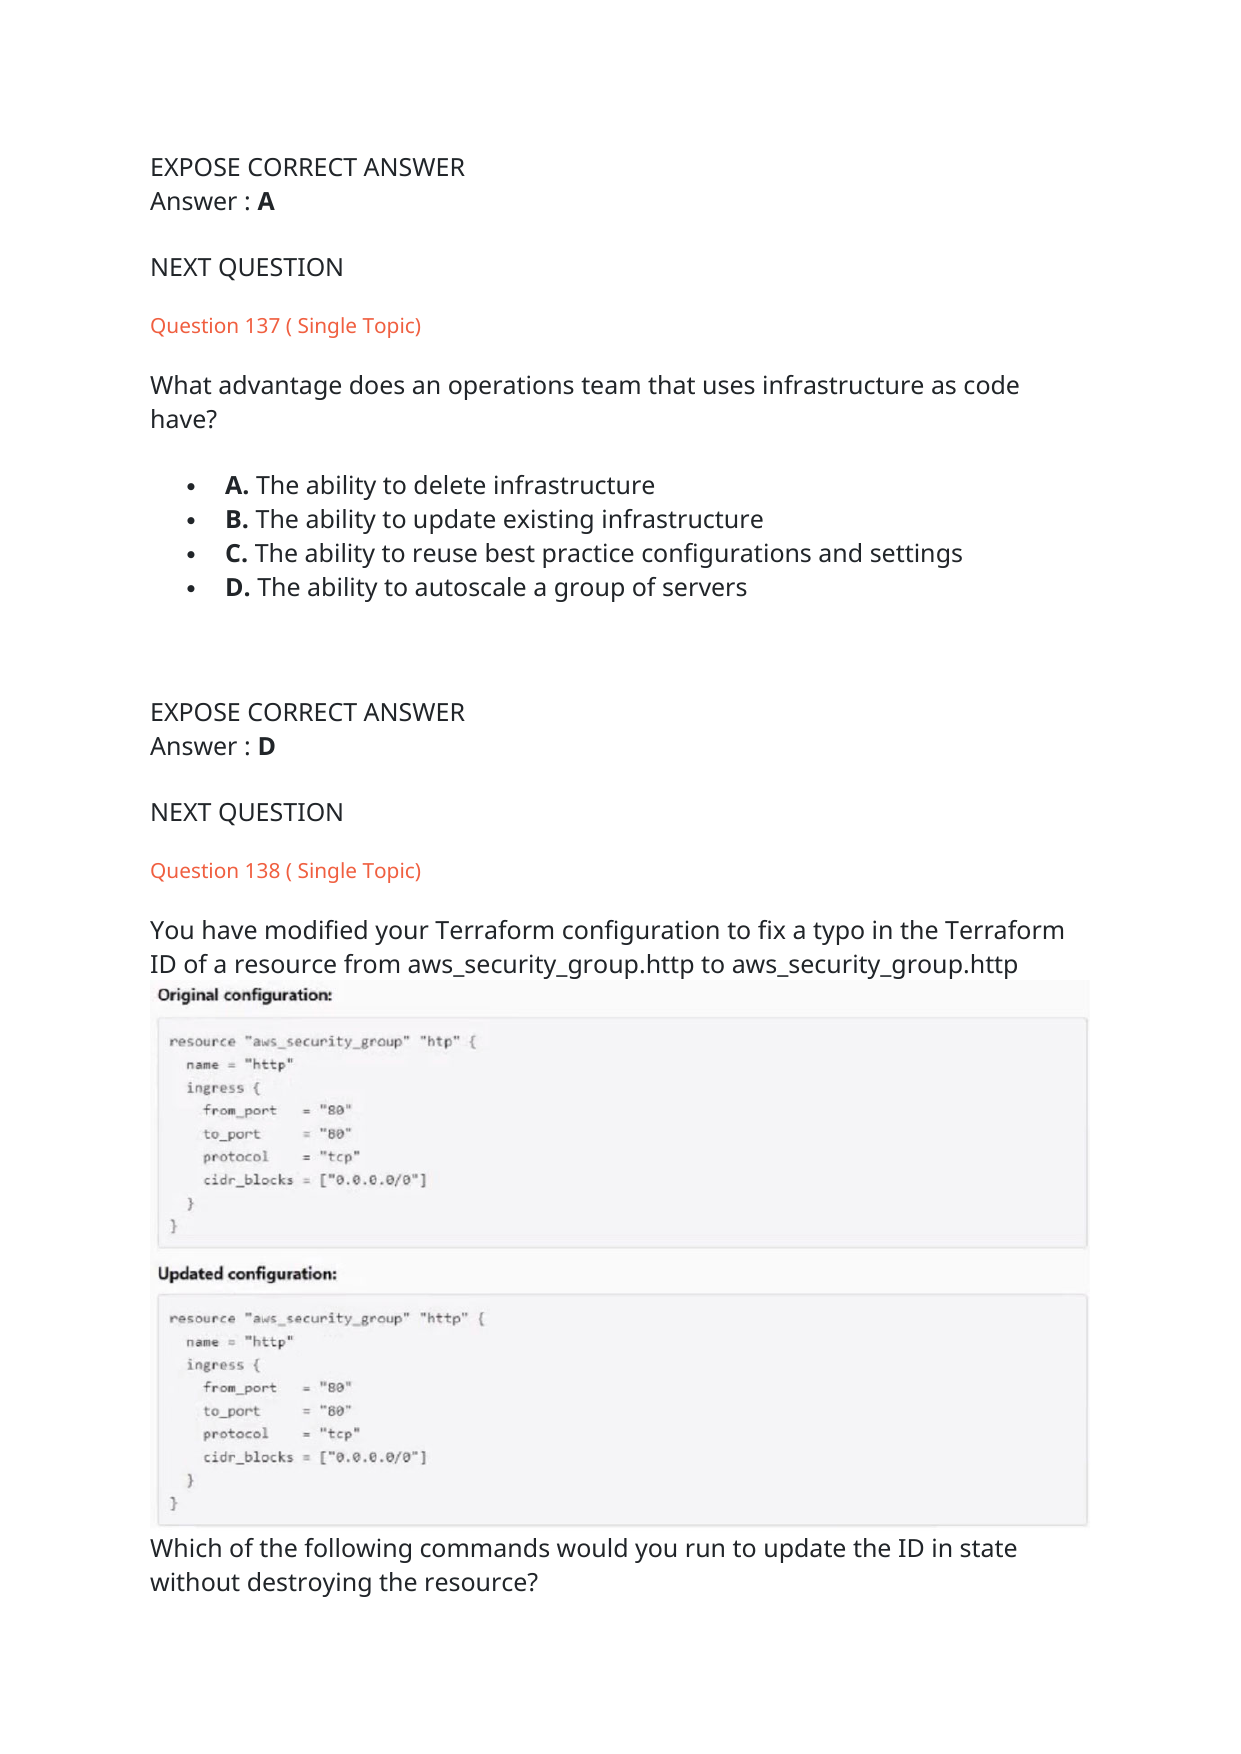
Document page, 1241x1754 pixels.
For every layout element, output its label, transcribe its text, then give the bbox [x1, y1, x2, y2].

text NEXT QUESTION [150, 794, 1090, 828]
text You have modified your Terraform configuration to fix a typo in the Terraform ID of a resource from aws_security_group.http to aws_security_group.http Which of the following commands would you run to update the ID in state without destroying the resource? [150, 1531, 1090, 1599]
picture [150, 980, 1091, 1531]
list A. The ability to delete infrastructure [187, 467, 1090, 501]
text Question 138 ( Single Topic) [150, 856, 1090, 885]
text NEXT QUESTION [150, 249, 1090, 283]
text Answer : A [150, 184, 1090, 218]
text You have modified your Terraform configuration to fix a typo in the Terraform ID of a resource from aws_security_group.http to aws_security_group.http Which of the following commands would you run to update the ID in state without destroying the resource? [150, 913, 1090, 980]
text Answer : D [150, 729, 1090, 763]
text EXPOSE CORRECT ANSWER [150, 695, 1090, 729]
list D. The ability to autoscale a group of servers [187, 569, 1090, 603]
text Question 137 ( Single Topic) [150, 311, 1090, 340]
text What advantage does an operations team that uses infrastructure as code have? [150, 368, 1090, 436]
list B. The ability to update existing infrastructure [187, 501, 1090, 535]
text EXPOSE CORRECT ANSWER [150, 150, 1090, 184]
list C. The ability to reuse best practice configurations and settings [187, 535, 1090, 569]
